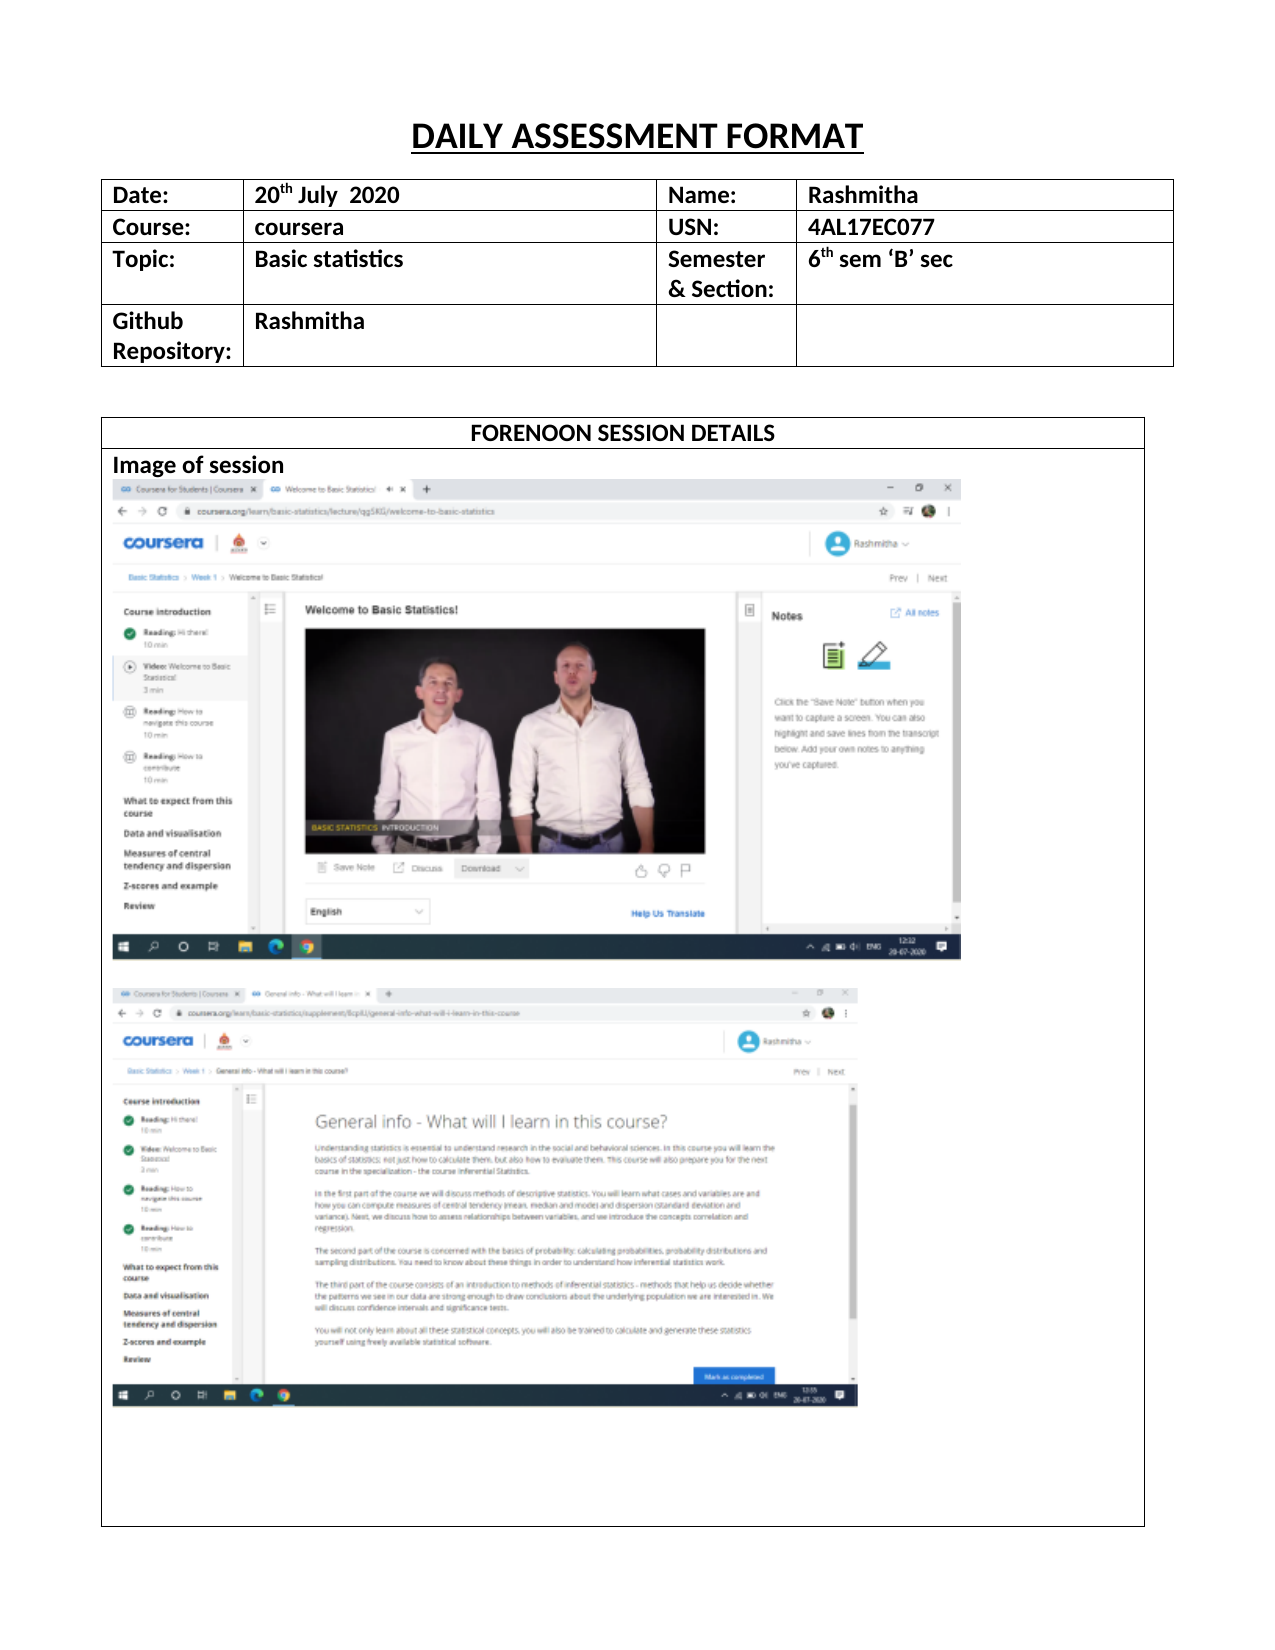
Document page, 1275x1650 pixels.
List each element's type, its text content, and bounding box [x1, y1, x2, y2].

table_cell [657, 305, 796, 366]
table_cell Basic statistics [244, 243, 656, 304]
table_cell Rashmitha [244, 305, 656, 366]
table_header Date: [102, 180, 243, 210]
table_cell 4AL17EC077 [797, 211, 1173, 242]
picture [112, 988, 858, 1408]
table_cell Github Repository: [102, 305, 243, 366]
table_cell coursera [244, 211, 656, 242]
table_cell USN: [657, 211, 796, 242]
table_header Name: [657, 180, 796, 210]
table_header 20th July 2020 [244, 180, 656, 210]
table_cell Image of session [102, 449, 1144, 1526]
table_cell Semester & Section: [657, 243, 796, 304]
table_cell 6th sem ‘B’ sec [797, 243, 1173, 304]
table_header FORENOON SESSION DETAILS [102, 418, 1144, 448]
table_cell Topic: [102, 243, 243, 304]
table_cell Course: [102, 211, 243, 242]
table_cell [797, 305, 1173, 366]
table_header Rashmitha [797, 180, 1173, 210]
text DAILY ASSESSMENT FORMAT [112, 112, 1162, 158]
picture [112, 479, 961, 961]
